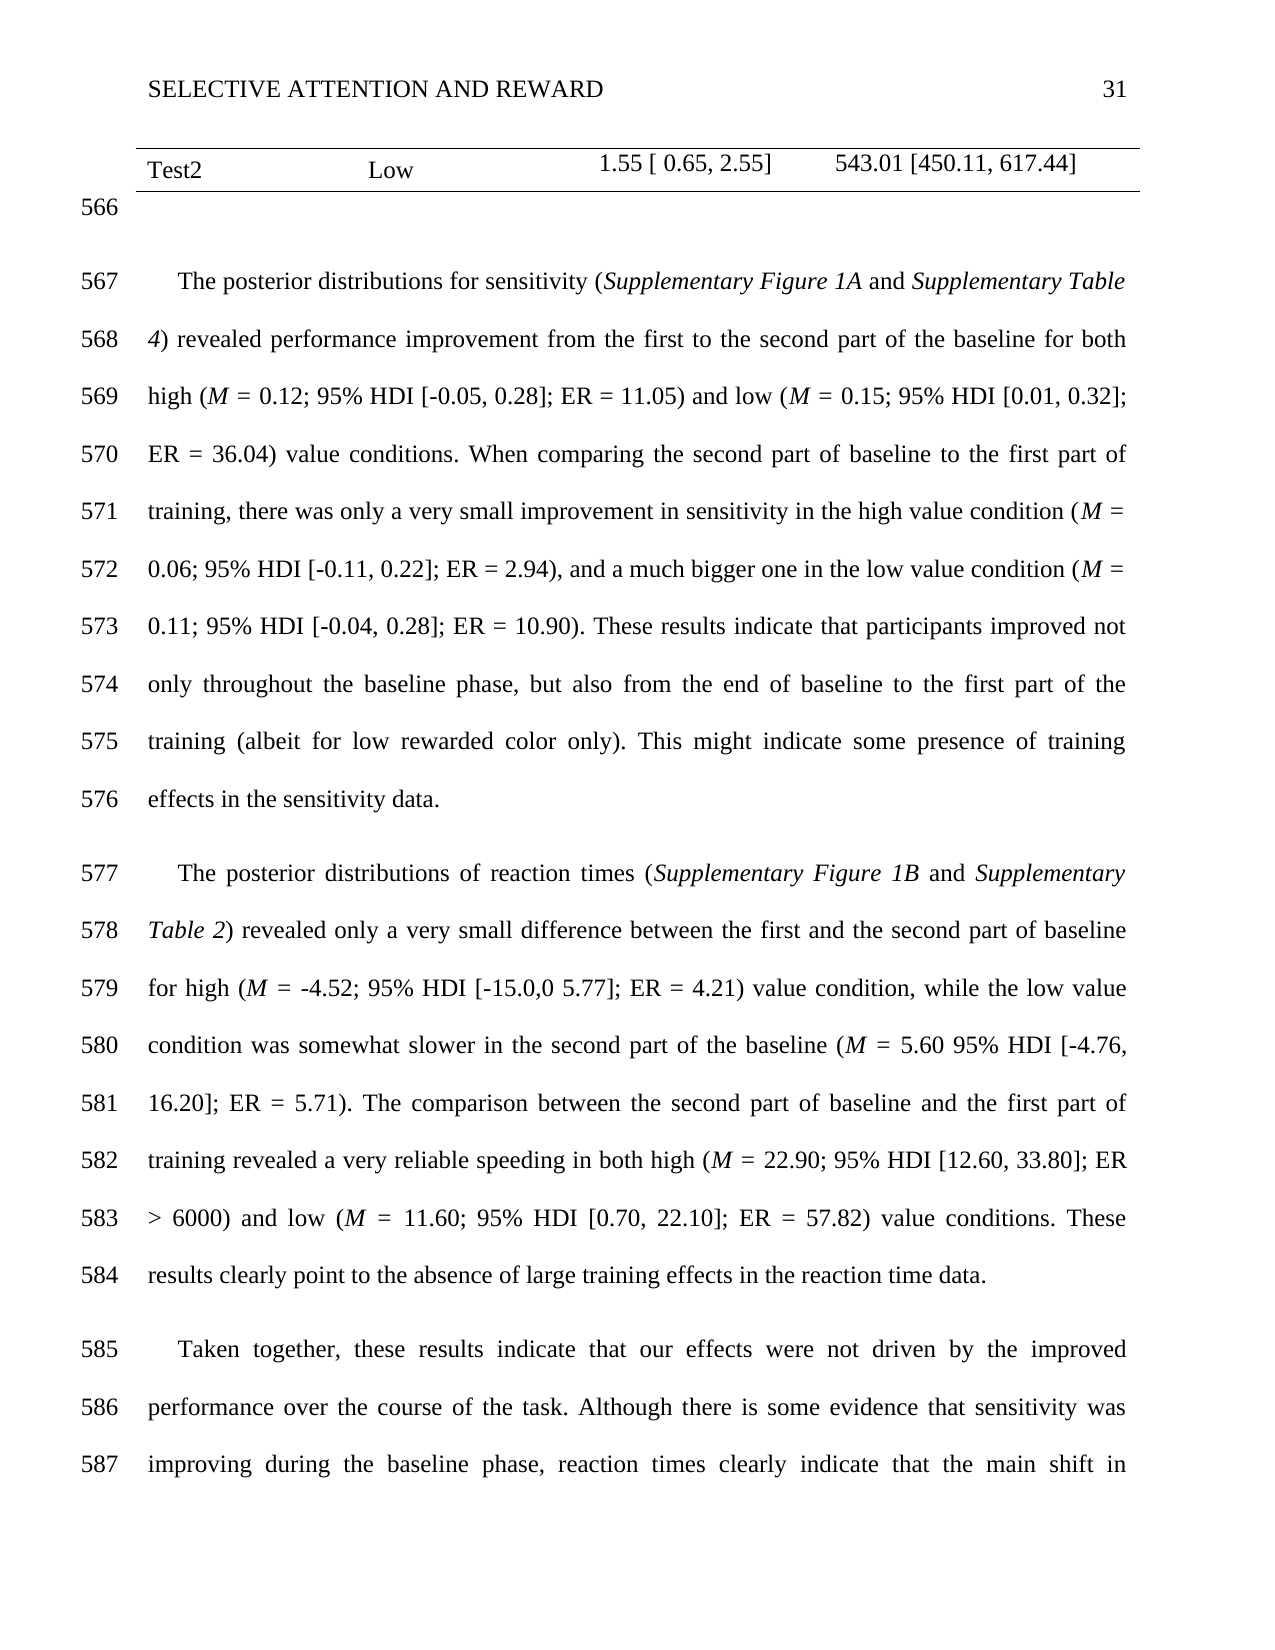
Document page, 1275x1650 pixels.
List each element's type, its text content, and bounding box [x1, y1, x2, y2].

text The posterior distributions of reaction times (Supplementary Figure 1B and Supplementary Table 2) revealed only a very small difference between the first and the second part of baseline for high (M = -4.52; 95% HDI [-15.0,0 5.77]; ER = 4.21) value condition, while the low value condition was somewhat slower in the second part of the baseline (M = 5.60 95% HDI [-4.76, 16.20]; ER = 5.71). The comparison between the second part of baseline and the first part of training revealed a very reliable speeding in both high (M = 22.90; 95% HDI [12.60, 33.80]; ER > 6000) and low (M = 11.60; 95% HDI [0.70, 22.10]; ER = 57.82) value conditions. These results clearly point to the absence of large training effects in the reaction time data. [148, 858, 1127, 1289]
table_cell 1.55 [ 0.65, 2.55] [588, 149, 823, 191]
table_cell Test2 [136, 149, 357, 191]
table_cell Low [357, 149, 587, 191]
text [148, 1334, 1127, 1478]
text The posterior distributions for sensitivity (Supplementary Figure 1A and Supplementary Table 4) revealed performance improvement from the first to the second part of the baseline for both high (M = 0.12; 95% HDI [-0.05, 0.28]; ER = 11.05) and low (M = 0.15; 95% HDI [0.01, 0.32]; ER = 36.04) value conditions. When comparing the second part of baseline to the first part of training, there was only a very small improvement in sensitivity in the high value condition (M = 0.06; 95% HDI [-0.11, 0.22]; ER = 2.94), and a much bigger one in the low value condition (M = 0.11; 95% HDI [-0.04, 0.28]; ER = 10.90). These results indicate that participants improved not only throughout the baseline phase, but also from the end of baseline to the first part of the training (albeit for low rewarded color only). This might indicate some presence of training effects in the sensitivity data. [148, 266, 1127, 812]
table_cell 543.01 [450.11, 617.44] [824, 149, 1139, 191]
